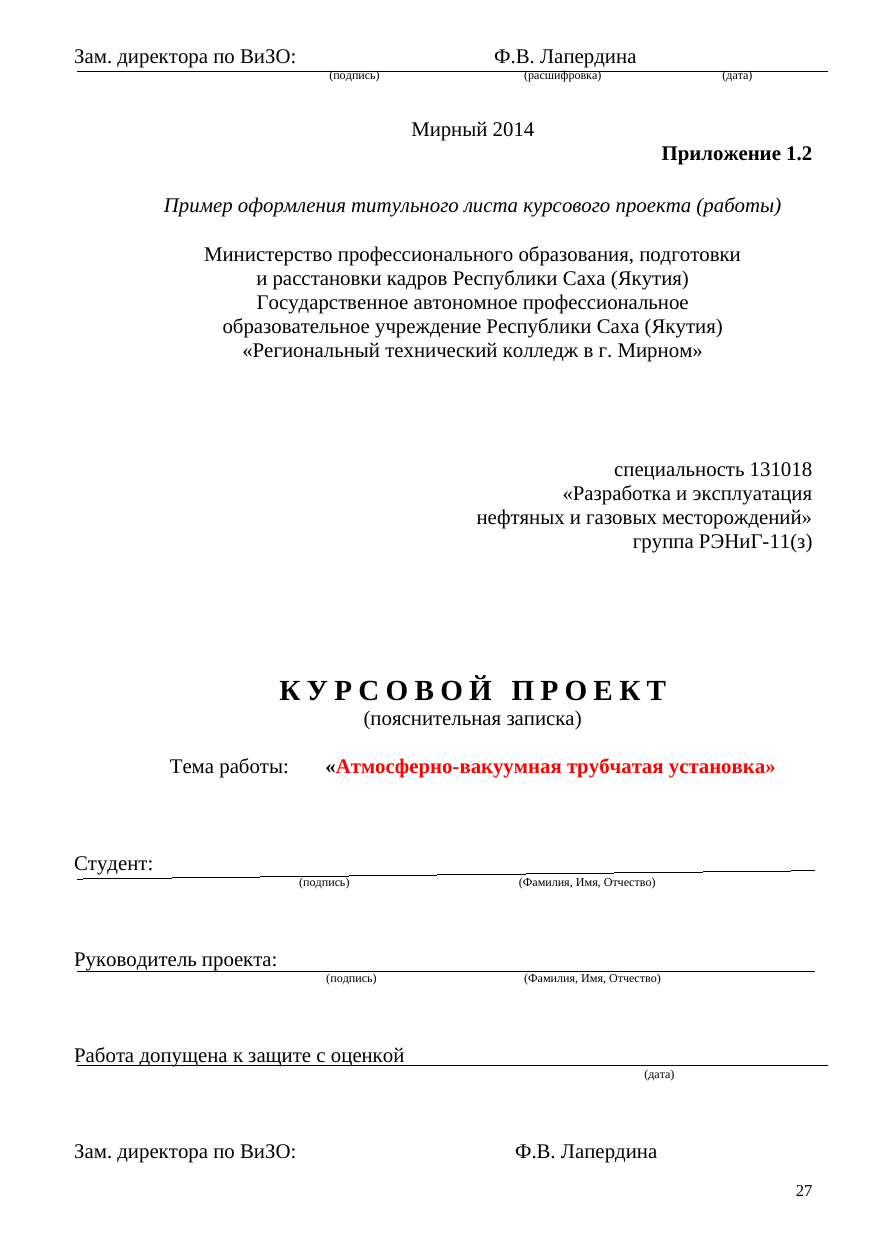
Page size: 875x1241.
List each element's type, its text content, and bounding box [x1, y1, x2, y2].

text Студент: [74, 851, 812, 874]
text Государственное автономное профессиональное [74, 290, 812, 314]
subtitle Приложение 1.2 [74, 141, 812, 165]
text (подпись) (Фамилия, Имя, Отчество) [74, 874, 812, 899]
text (дата) [74, 1067, 812, 1091]
text группа РЭНиГ-11(з) [74, 529, 812, 553]
text (подпись) (Фамилия, Имя, Отчество) [74, 971, 812, 995]
text и расстановки кадров Республики Саха (Якутия) [74, 266, 812, 290]
text Зам. директора по ВиЗО: Ф.В. Лапердина [74, 1139, 812, 1163]
text Тема работы: «Атмосферно-вакуумная трубчатая установка» [74, 754, 812, 778]
text нефтяных и газовых месторождений» [74, 504, 812, 529]
text образовательное учреждение Республики Саха (Якутия) [74, 314, 812, 338]
text Работа допущена к защите с оценкой [74, 1043, 812, 1067]
text Министерство профессионального образования, подготовки [74, 242, 812, 266]
text «Региональный технический колледж в г. Мирном» [74, 338, 812, 362]
text (подпись) (расшифровка) (дата) [74, 68, 812, 92]
text Зам. директора по ВиЗО: Ф.В. Лапердина [74, 44, 812, 68]
text (пояснительная записка) [74, 706, 812, 730]
text Руководитель проекта: [74, 947, 812, 971]
text Мирный 2014 [74, 117, 812, 141]
text КУРСОВОЙ ПРОЕКТ [74, 673, 812, 706]
text «Разработка и эксплуатация [74, 481, 812, 504]
text специальность 131018 [74, 456, 812, 481]
subtitle Пример оформления титульного листа курсового проекта (работы) [74, 193, 812, 217]
